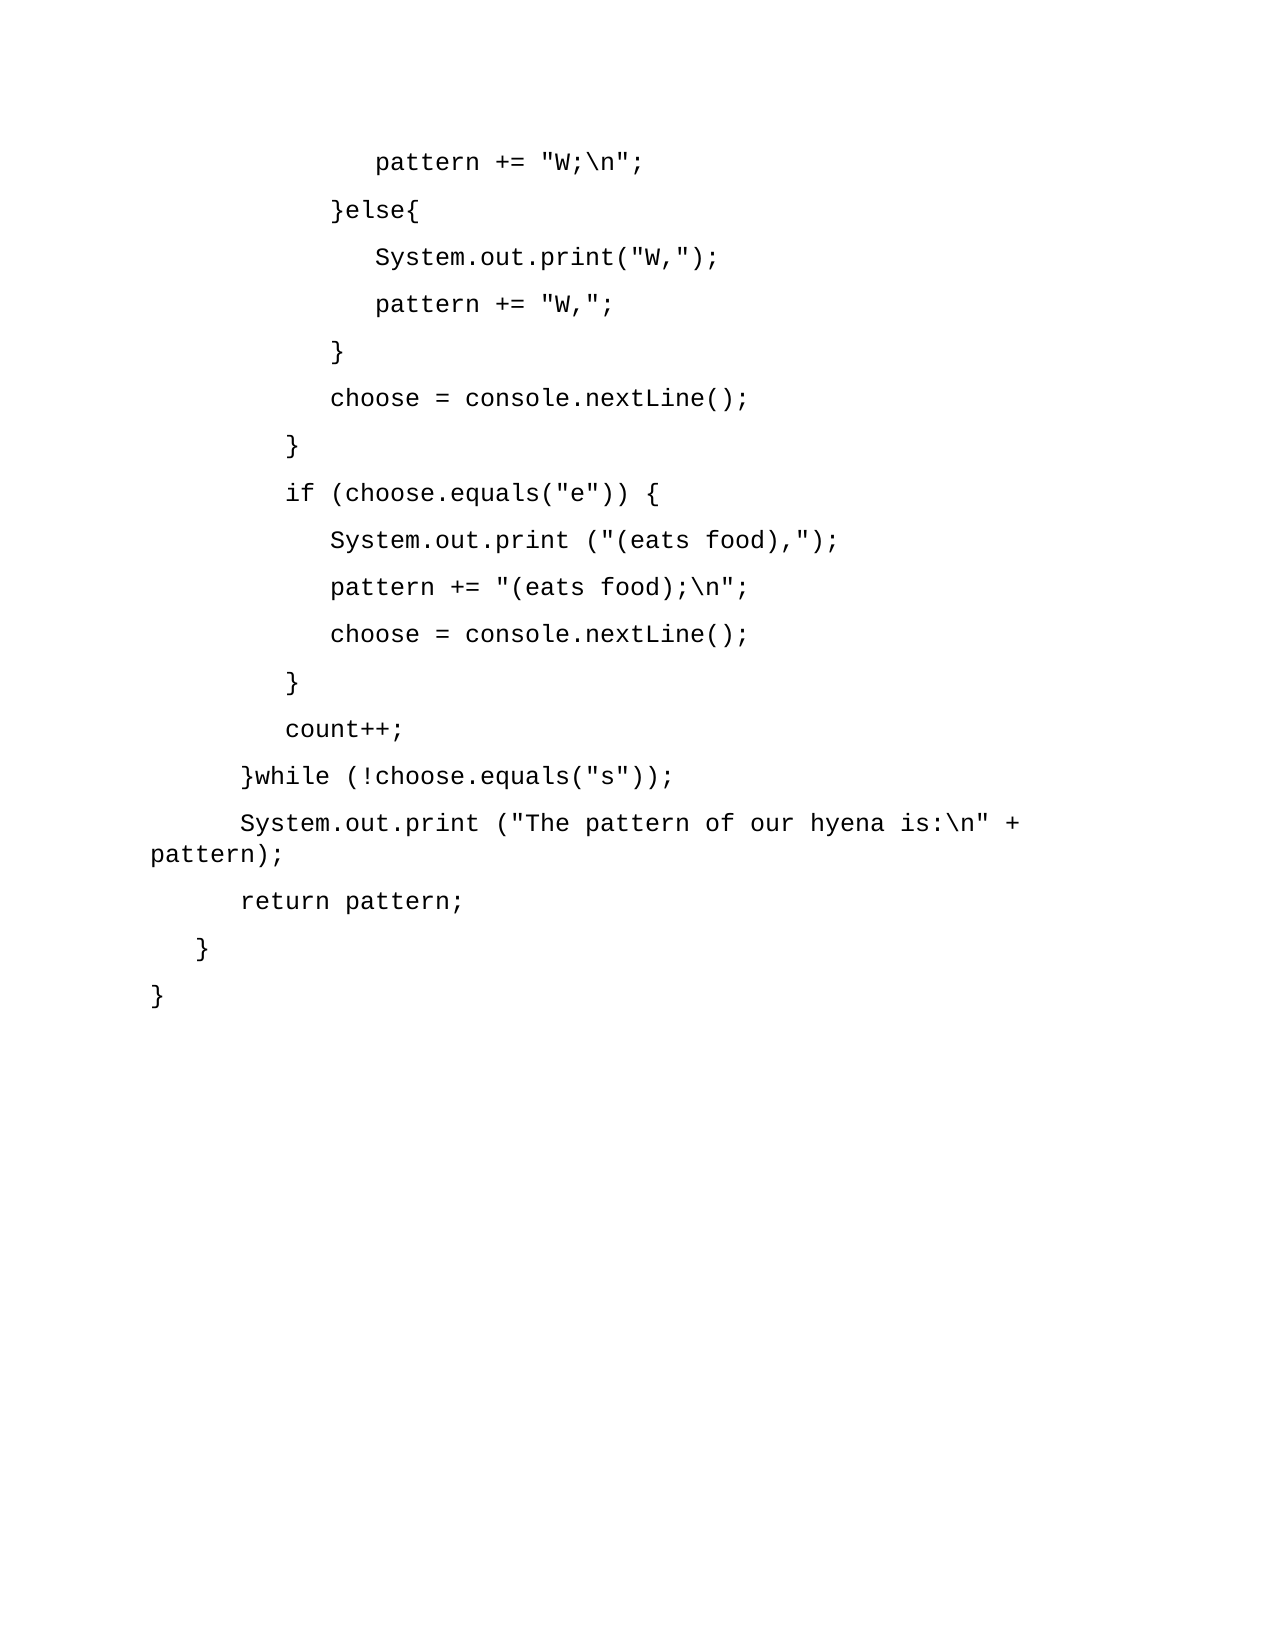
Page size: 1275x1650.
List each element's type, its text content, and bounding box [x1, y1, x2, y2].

text } [150, 669, 1125, 697]
text pattern += "(eats food);\n"; [150, 575, 1125, 603]
text pattern += "W,"; [150, 292, 1125, 320]
text count++; [150, 716, 1125, 744]
text System.out.print ("The pattern of our hyena is:\n" + pattern); [150, 811, 1125, 869]
text return pattern; [150, 888, 1125, 917]
text choose = console.nextLine(); [150, 622, 1125, 650]
text } [150, 339, 1125, 367]
text }else{ [150, 197, 1125, 226]
text System.out.print ("(eats food),"); [150, 527, 1125, 556]
text }while (!choose.equals("s")); [150, 763, 1125, 792]
text pattern += "W;\n"; [150, 150, 1125, 178]
text } [150, 936, 1125, 964]
text } [150, 433, 1125, 461]
text System.out.print("W,"); [150, 244, 1125, 273]
text choose = console.nextLine(); [150, 386, 1125, 414]
text } [150, 983, 1125, 1011]
text if (choose.equals("e")) { [150, 480, 1125, 509]
